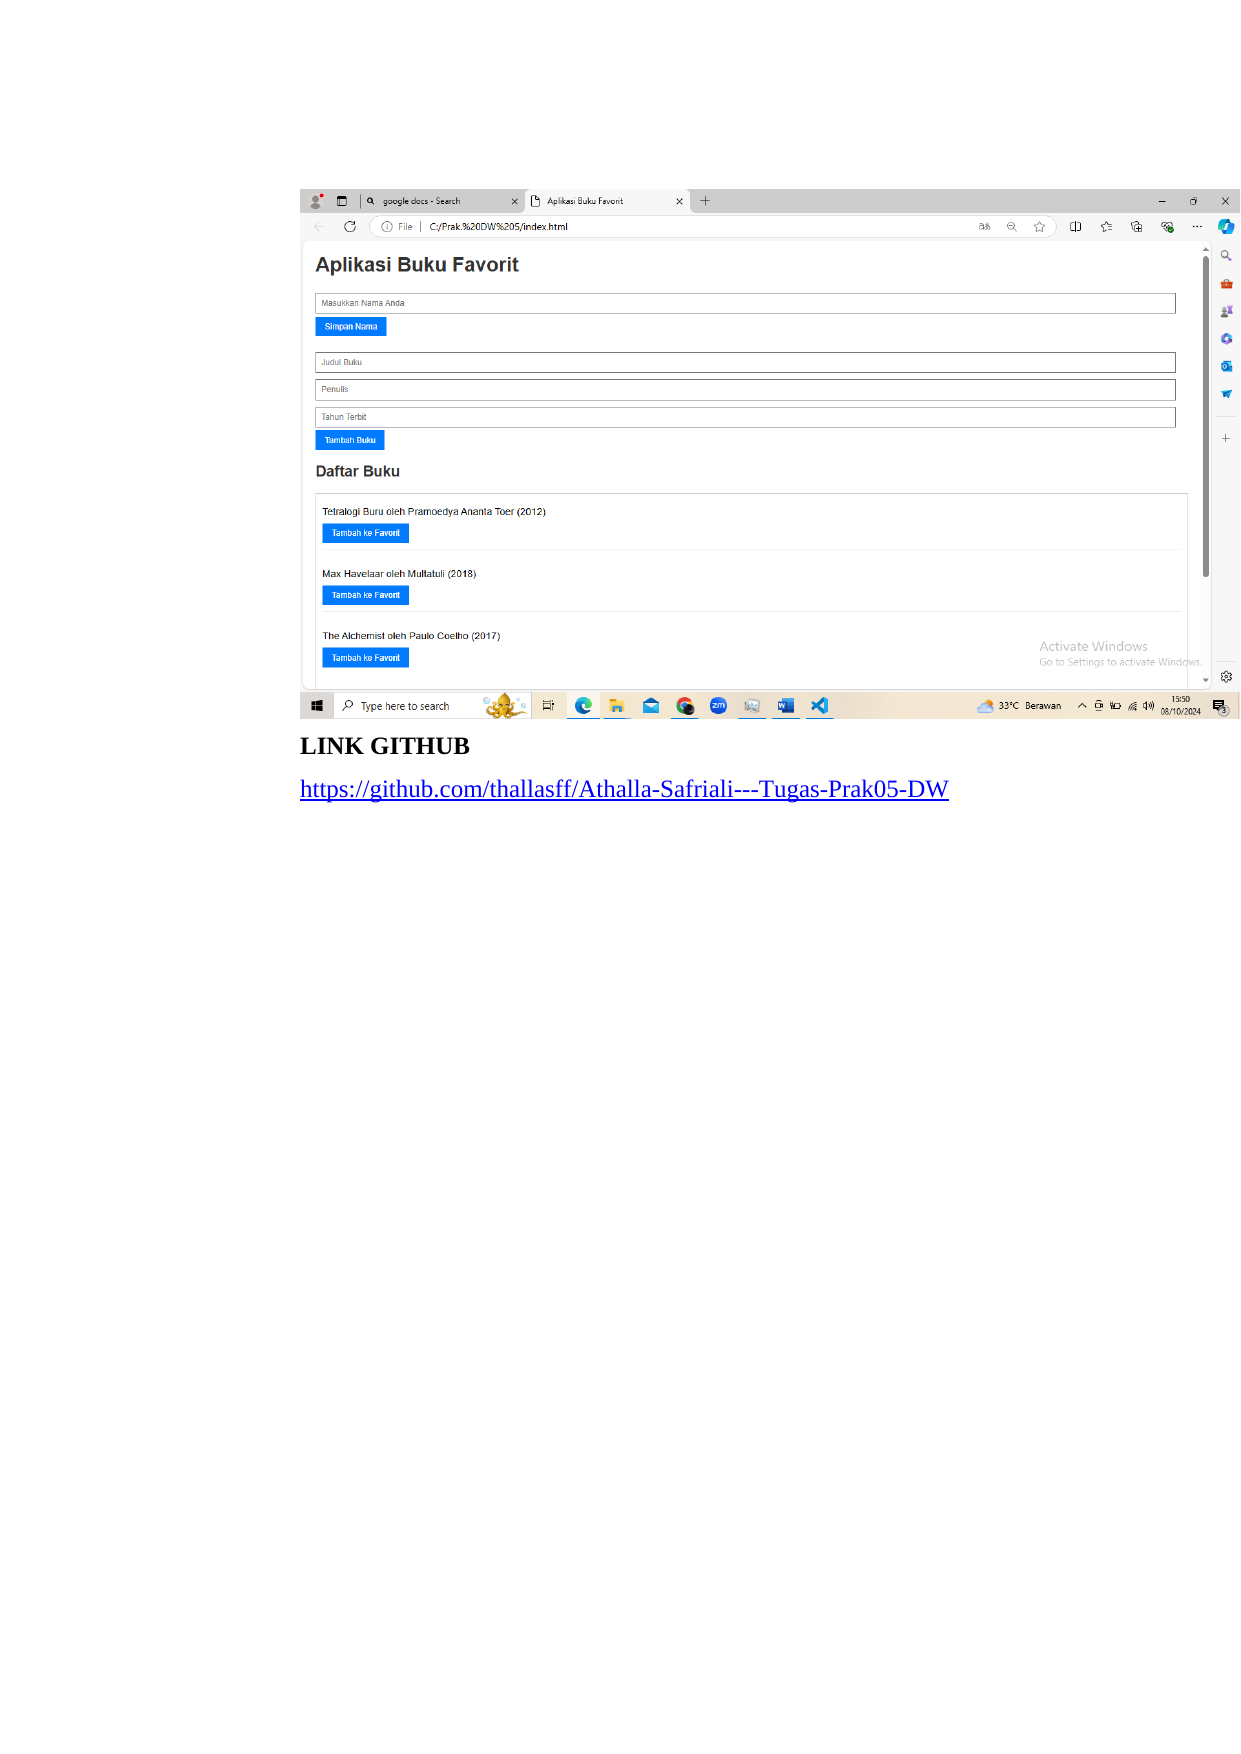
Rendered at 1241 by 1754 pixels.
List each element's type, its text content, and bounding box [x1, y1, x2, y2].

text LINK GITHUB [300, 731, 1090, 760]
text https://github.com/thallasff/Athalla-Safriali---Tugas-Prak05-DW [300, 774, 1090, 803]
picture [300, 189, 1241, 719]
